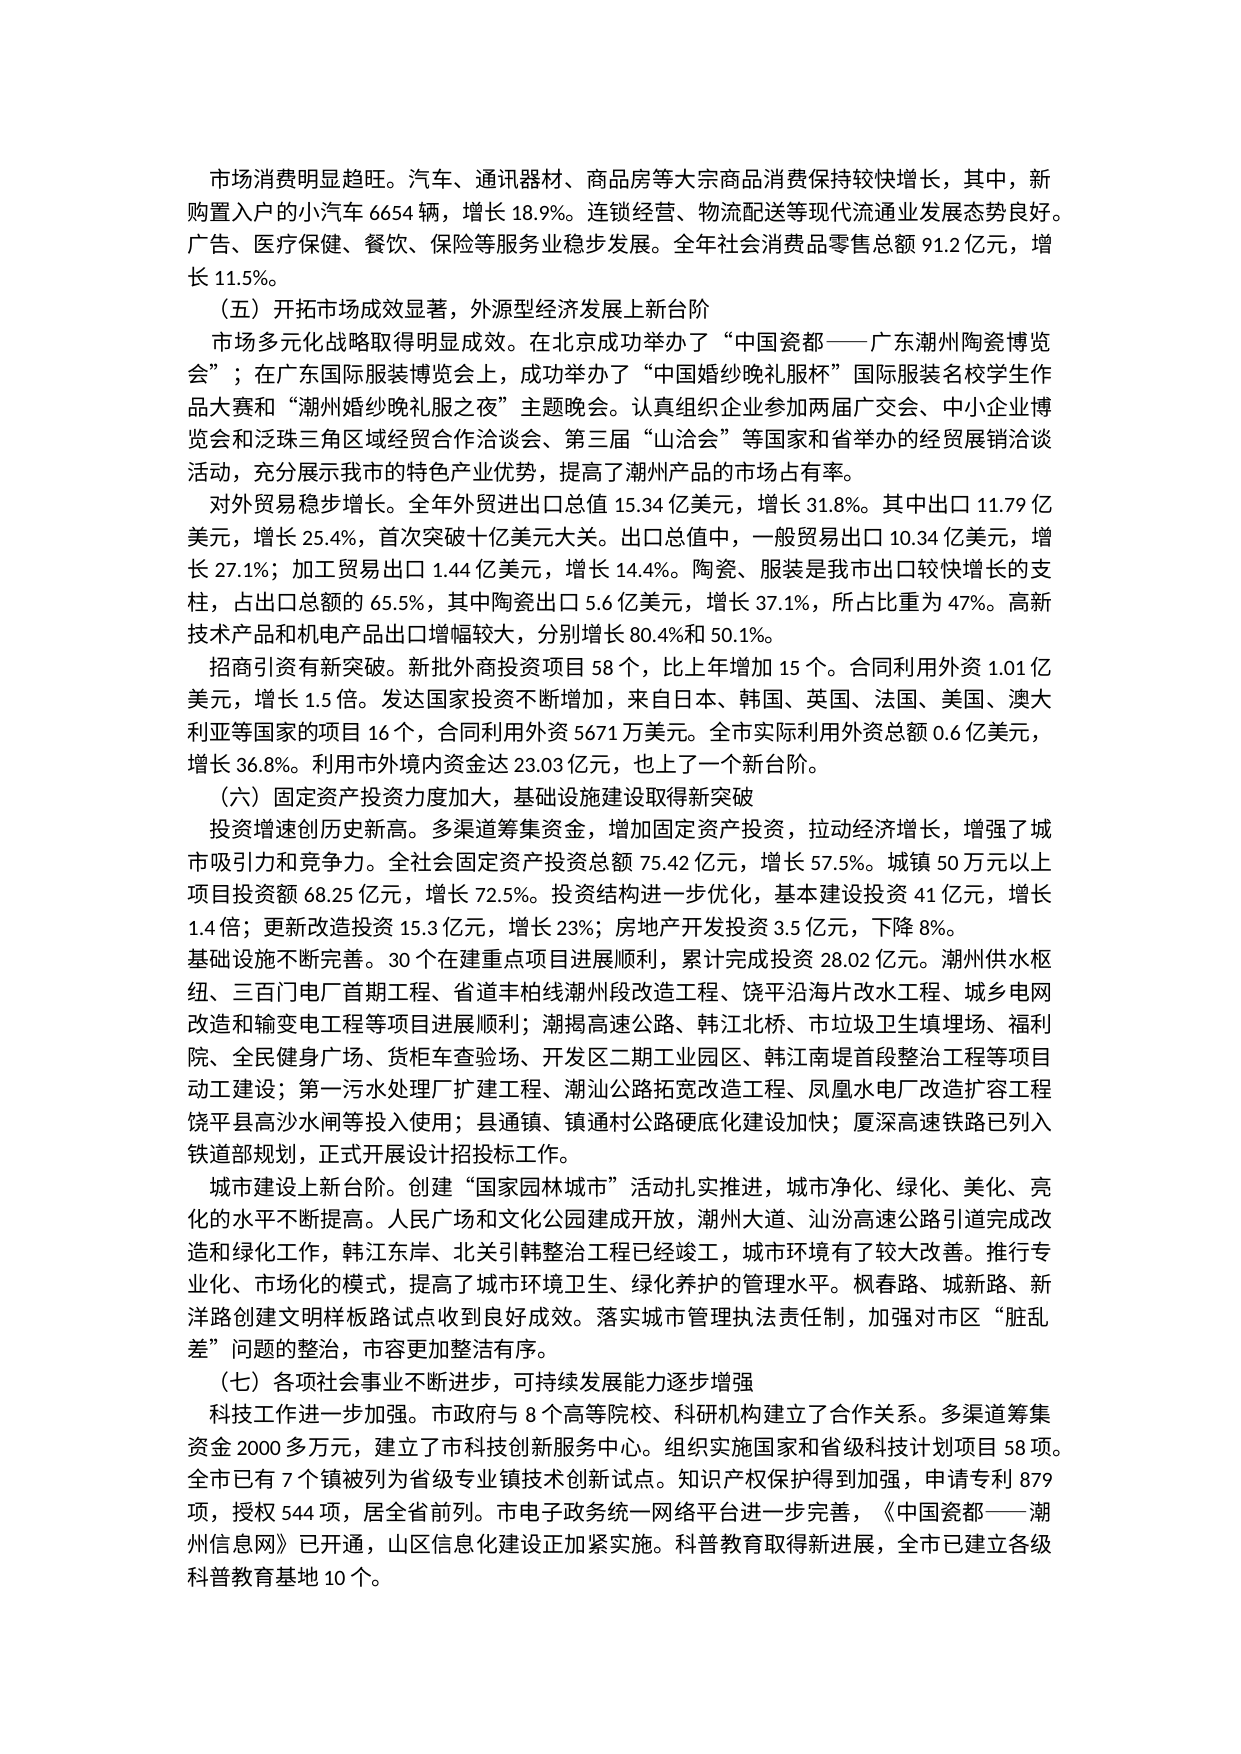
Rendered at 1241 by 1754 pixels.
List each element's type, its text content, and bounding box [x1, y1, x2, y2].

text （五）开拓市场成效显著，外源型经济发展上新台阶 [187, 292, 1053, 324]
text 投资增速创历史新高。多渠道筹集资金，增加固定资产投资，拉动经济增长，增强了城市吸引力和竞争力。全社会固定资产投资总额75.42亿元，增长57.5%。城镇50万元以上项目投资额68.25亿元，增长72.5%。投资结构进一步优化，基本建设投资41亿元，增长1.4倍；更新改造投资15.3亿元，增长23%；房地产开发投资3.5亿元，下降8%。 [187, 812, 1053, 942]
text 城市建设上新台阶。创建“国家园林城市”活动扎实推进，城市净化、绿化、美化、亮化的水平不断提高。人民广场和文化公园建成开放，潮州大道、汕汾高速公路引道完成改造和绿化工作，韩江东岸、北关引韩整治工程已经竣工，城市环境有了较大改善。推行专业化、市场化的模式，提高了城市环境卫生、绿化养护的管理水平。枫春路、城新路、新洋路创建文明样板路试点收到良好成效。落实城市管理执法责任制，加强对市区“脏乱差”问题的整治，市容更加整洁有序。 [187, 1169, 1053, 1364]
text （七）各项社会事业不断进步，可持续发展能力逐步增强 [187, 1364, 1053, 1397]
text 对外贸易稳步增长。全年外贸进出口总值15.34亿美元，增长31.8%。其中出口11.79亿美元，增长25.4%，首次突破十亿美元大关。出口总值中，一般贸易出口10.34亿美元，增长27.1%；加工贸易出口1.44亿美元，增长14.4%。陶瓷、服装是我市出口较快增长的支柱，占出口总额的65.5%，其中陶瓷出口5.6亿美元，增长37.1%，所占比重为47%。高新技术产品和机电产品出口增幅较大，分别增长80.4%和50.1%。 [187, 487, 1053, 649]
text 招商引资有新突破。新批外商投资项目58个，比上年增加15个。合同利用外资1.01亿美元，增长1.5倍。发达国家投资不断增加，来自日本、韩国、英国、法国、美国、澳大利亚等国家的项目16个，合同利用外资5671万美元。全市实际利用外资总额0.6亿美元，增长36.8%。利用市外境内资金达23.03亿元，也上了一个新台阶。 [187, 649, 1053, 779]
text （六）固定资产投资力度加大，基础设施建设取得新突破 [187, 779, 1053, 812]
text 基础设施不断完善。30个在建重点项目进展顺利，累计完成投资28.02亿元。潮州供水枢纽、三百门电厂首期工程、省道丰柏线潮州段改造工程、饶平沿海片改水工程、城乡电网改造和输变电工程等项目进展顺利；潮揭高速公路、韩江北桥、市垃圾卫生填埋场、福利院、全民健身广场、货柜车查验场、开发区二期工业园区、韩江南堤首段整治工程等项目动工建设；第一污水处理厂扩建工程、潮汕公路拓宽改造工程、凤凰水电厂改造扩容工程、饶平县高沙水闸等投入使用；县通镇、镇通村公路硬底化建设加快；厦深高速铁路已列入铁道部规划，正式开展设计招投标工作。 [187, 942, 1053, 1169]
text 市场消费明显趋旺。汽车、通讯器材、商品房等大宗商品消费保持较快增长，其中，新购置入户的小汽车6654辆，增长18.9%。连锁经营、物流配送等现代流通业发展态势良好。广告、医疗保健、餐饮、保险等服务业稳步发展。全年社会消费品零售总额91.2亿元，增长11.5%。 [187, 162, 1053, 292]
text 科技工作进一步加强。市政府与8个高等院校、科研机构建立了合作关系。多渠道筹集资金2000多万元，建立了市科技创新服务中心。组织实施国家和省级科技计划项目58项。全市已有7个镇被列为省级专业镇技术创新试点。知识产权保护得到加强，申请专利879项，授权544项，居全省前列。市电子政务统一网络平台进一步完善，《中国瓷都——潮州信息网》已开通，山区信息化建设正加紧实施。科普教育取得新进展，全市已建立各级科普教育基地10个。 [187, 1397, 1053, 1592]
text 市场多元化战略取得明显成效。在北京成功举办了“中国瓷都——广东潮州陶瓷博览会”；在广东国际服装博览会上，成功举办了“中国婚纱晚礼服杯”国际服装名校学生作品大赛和“潮州婚纱晚礼服之夜”主题晚会。认真组织企业参加两届广交会、中小企业博览会和泛珠三角区域经贸合作洽谈会、第三届“山洽会”等国家和省举办的经贸展销洽谈活动，充分展示我市的特色产业优势，提高了潮州产品的市场占有率。 [187, 324, 1053, 487]
